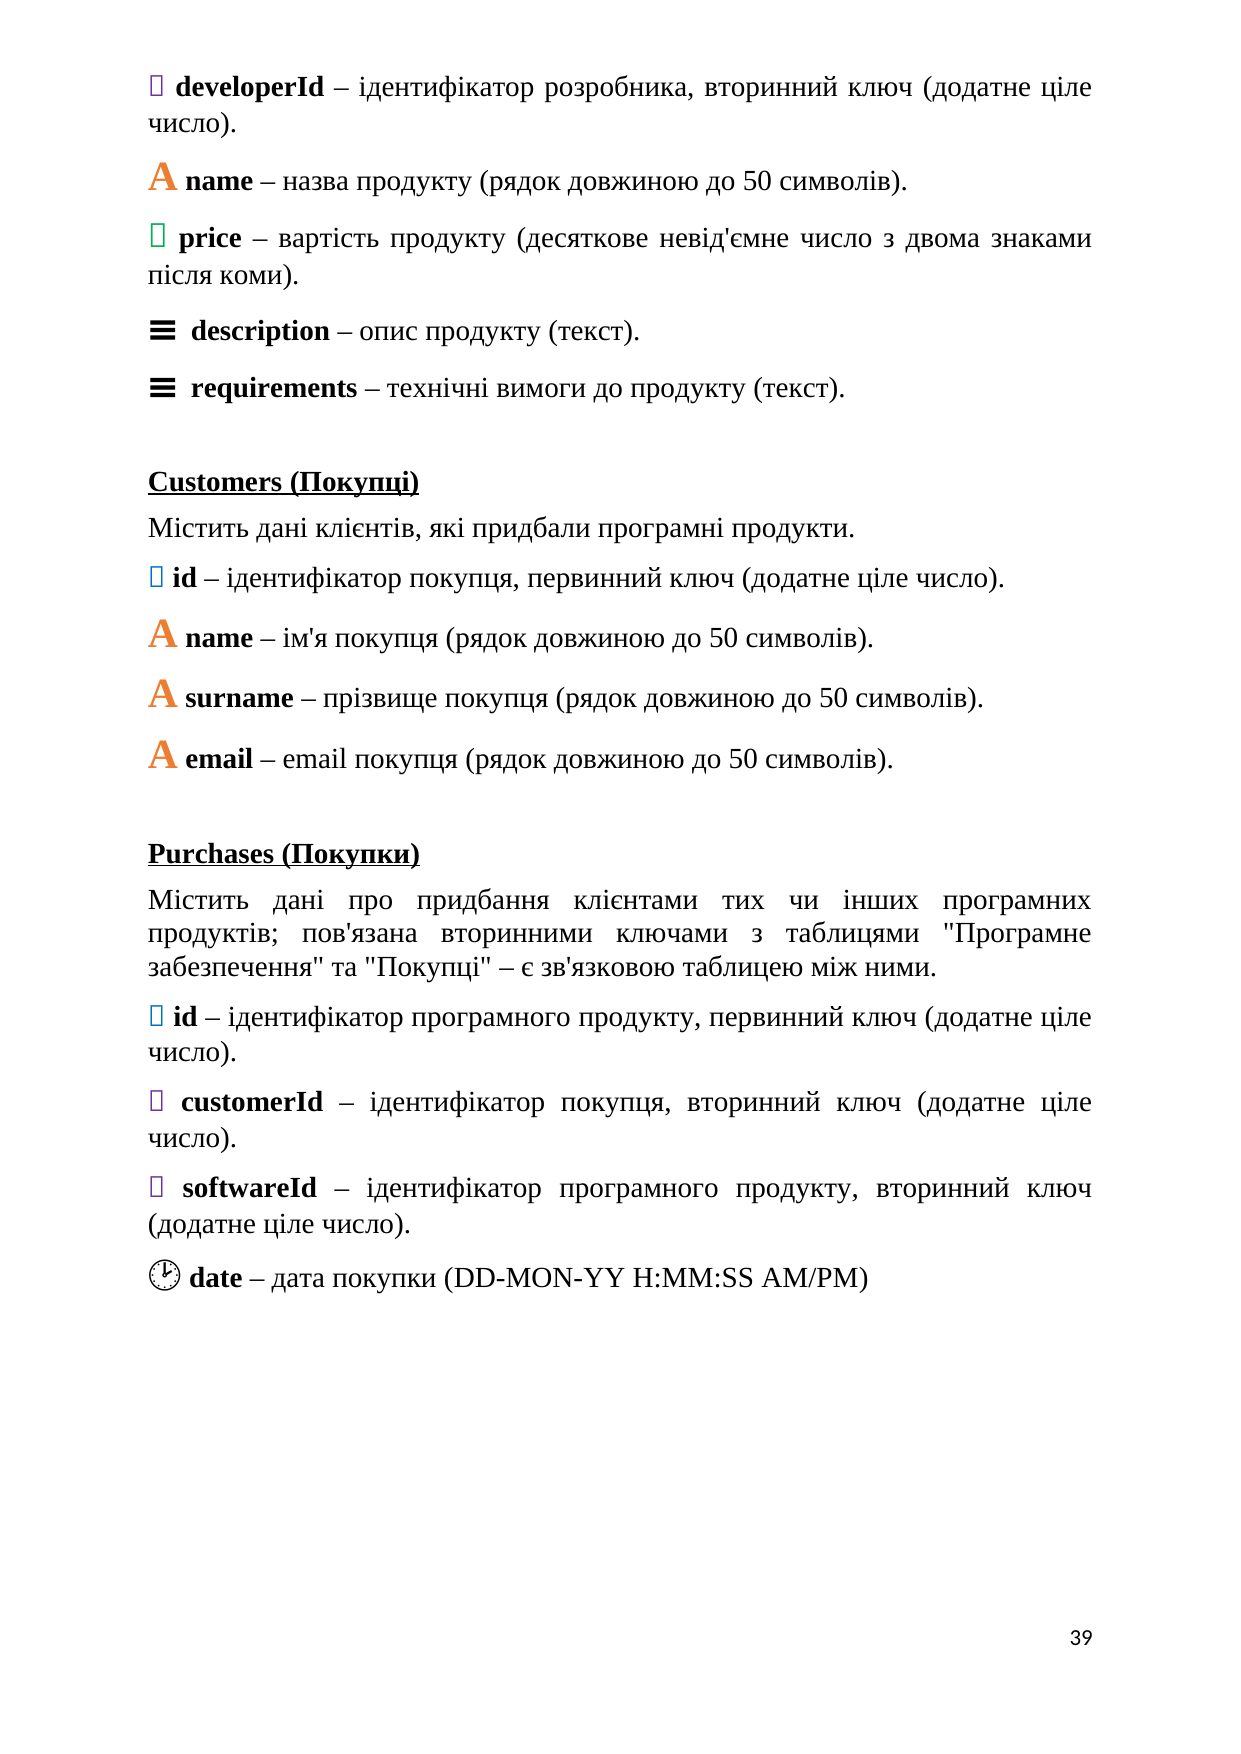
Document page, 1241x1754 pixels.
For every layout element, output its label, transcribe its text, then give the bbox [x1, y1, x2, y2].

text A name – назва продукту (рядок довжиною до 50 символів). [178, 151, 1092, 199]
text Customers (Покупці) [148, 464, 1092, 498]
text A email – email покупця (рядок довжиною до 50 символів). [178, 729, 1092, 777]
text Purchases (Покупки) [148, 836, 1092, 869]
text date – дата покупки (DD-MON-YY H:MM:SS AM/PM) [182, 1252, 1092, 1297]
text Містить дані про придбання клієнтами тих чи інших програмних продуктів; пов'язана вторинними ключами з таблицями "Програмне забезпечення" та "Покупці" – є зв'язковою таблицею між ними. [148, 882, 1092, 982]
text A name – ім'я покупця (рядок довжиною до 50 символів). [148, 608, 1092, 656]
text ≡ requirements – технічні вимоги до продукту (текст). [148, 361, 1092, 406]
text 🔑 id – ідентифікатор програмного продукту, первинний ключ (додатне ціле число). [148, 995, 1092, 1068]
text Містить дані клієнтів, які придбали програмні продукти. [148, 510, 1092, 544]
text 💲 price – вартість продукту (десяткове невід'ємне число з двома знаками після коми). [148, 212, 1092, 291]
text 🔑 developerId – ідентифікатор розробника, вторинний ключ (додатне ціле число). [165, 103, 1092, 139]
text 🔑 customerId – ідентифікатор покупця, вторинний ключ (додатне ціле число). [165, 1081, 1092, 1154]
text A surname – прізвище покупця (рядок довжиною до 50 символів). [178, 669, 1092, 717]
text ≡ description – опис продукту (текст). [148, 303, 1092, 348]
text 🔑 id – ідентифікатор покупця, первинний ключ (додатне ціле число). [165, 556, 1092, 596]
text 🔑 softwareId – ідентифікатор програмного продукту, вторинний ключ (додатне ціле число). [165, 1166, 1092, 1239]
